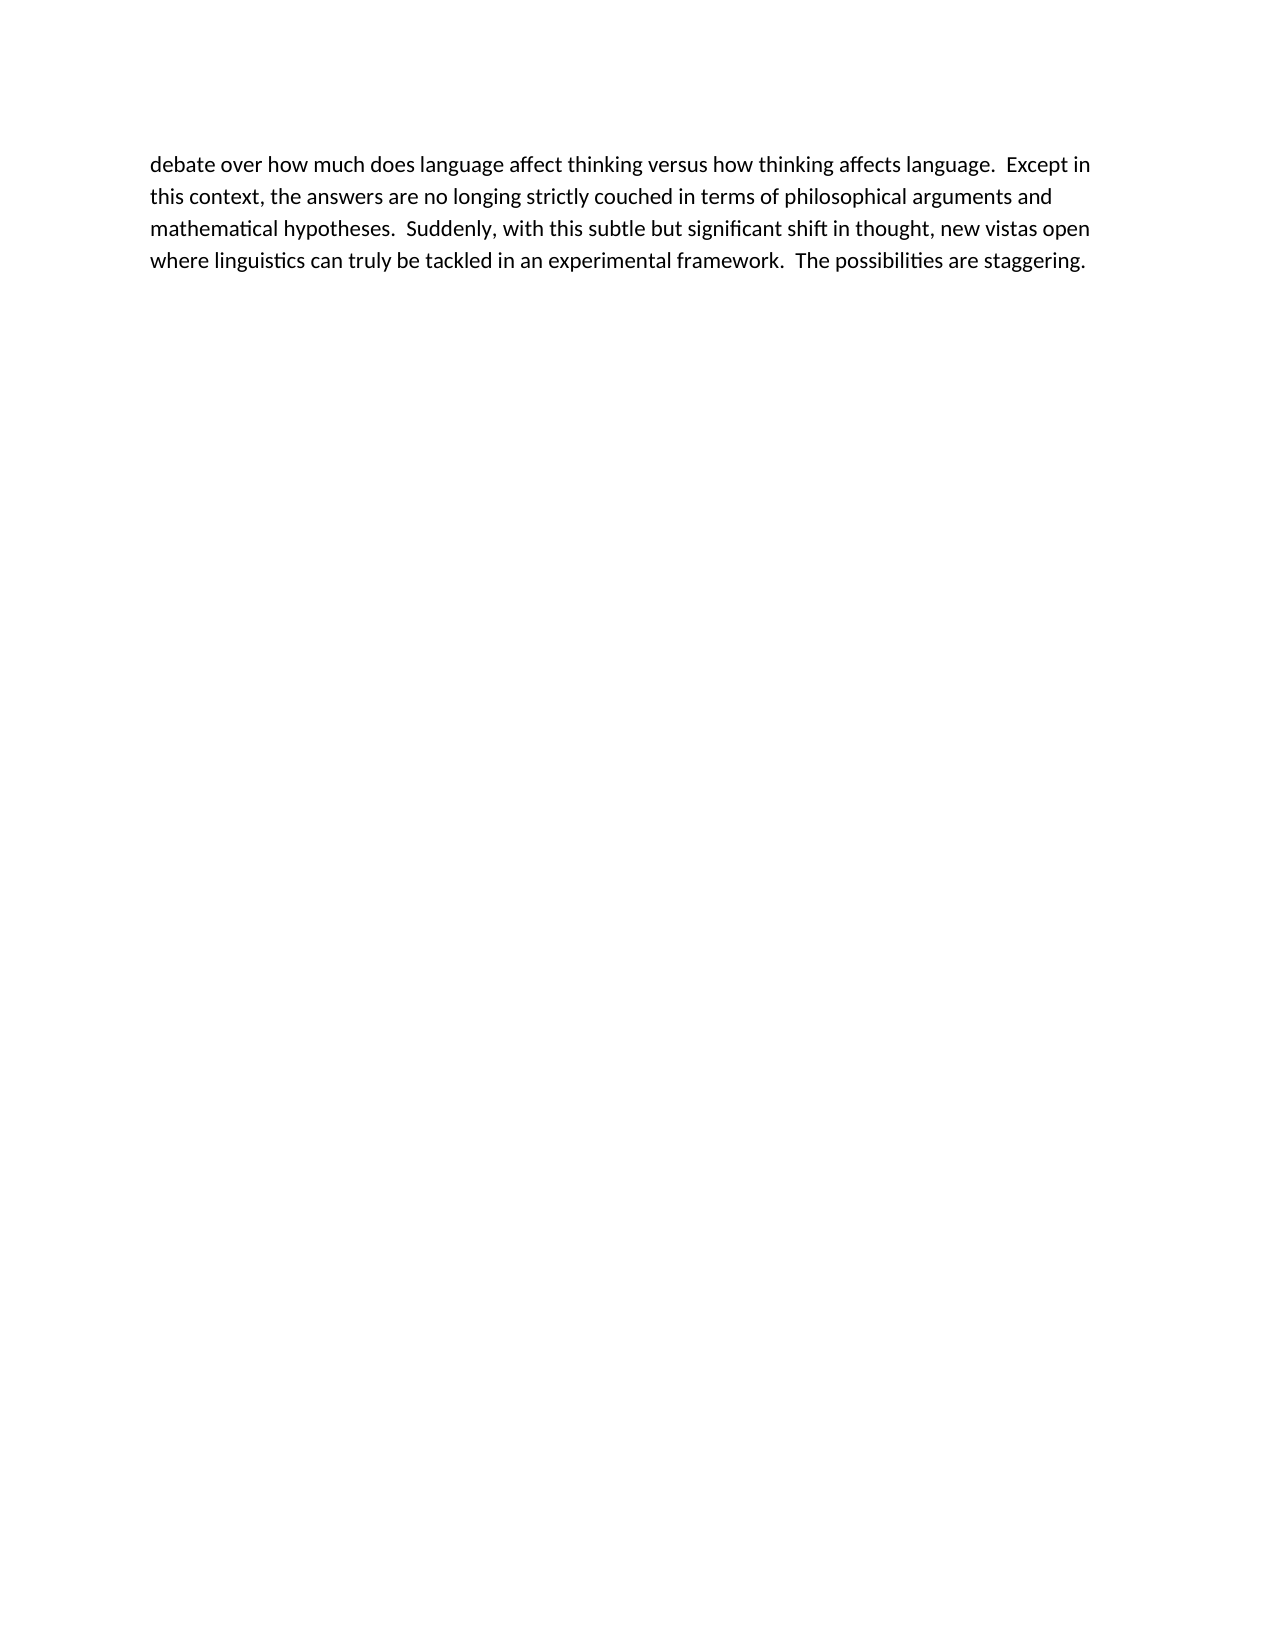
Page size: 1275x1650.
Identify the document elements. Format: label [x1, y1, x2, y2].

text [150, 150, 1125, 274]
